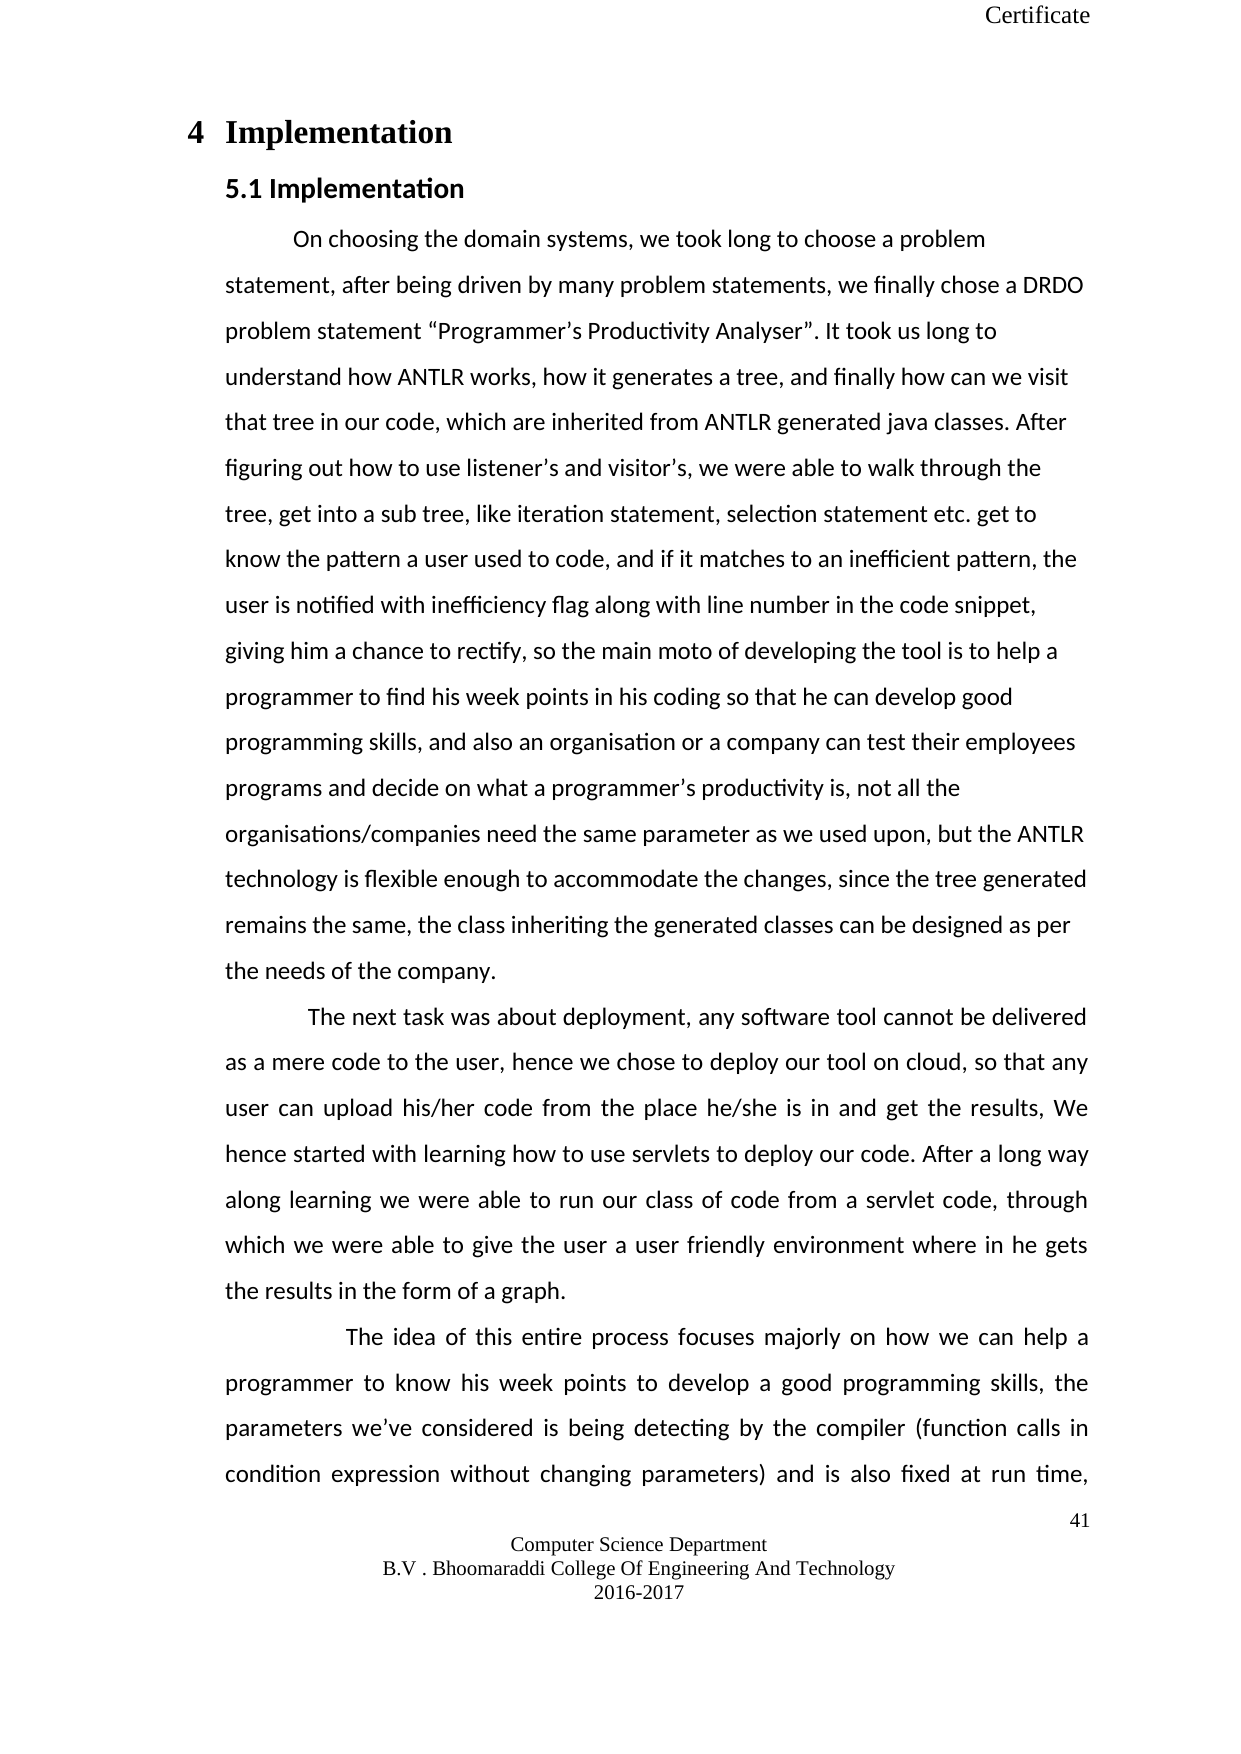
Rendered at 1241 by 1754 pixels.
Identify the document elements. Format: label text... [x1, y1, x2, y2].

text On choosing the domain systems, we took long to choose a problem statement, after being driven by many problem statements, we finally chose a DRDO problem statement “Programmer’s Productivity Analyser”. It took us long to understand how ANTLR works, how it generates a tree, and finally how can we visit that tree in our code, which are inherited from ANTLR generated java classes. After figuring out how to use listener’s and visitor’s, we were able to walk through the tree, get into a sub tree, like iteration statement, selection statement etc. get to know the pattern a user used to code, and if it matches to an inefficient pattern, the user is notified with inefficiency flag along with line number in the code snippet, giving him a chance to rectify, so the main moto of developing the tool is to help a programmer to find his week points in his coding so that he can develop good programming skills, and also an organisation or a company can test their employees programs and decide on what a programmer’s productivity is, not all the organisations/companies need the same parameter as we used upon, but the ANTLR technology is flexible enough to accommodate the changes, since the tree generated remains the same, the class inheriting the generated classes can be designed as per the needs of the company. [225, 223, 1090, 986]
text The next task was about deployment, any software tool cannot be delivered as a mere code to the user, hence we chose to deploy our tool on cloud, so that any user can upload his/her code from the place he/she is in and get the results, We hence started with learning how to use servlets to deploy our code. After a long way along learning we were able to run our class of code from a servlet code, through which we were able to give the user a user friendly environment where in he gets the results in the form of a graph. [225, 1001, 1090, 1306]
text 5.1 Implementation [225, 170, 1090, 206]
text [225, 1321, 1090, 1489]
list Implementation [187, 112, 1090, 151]
